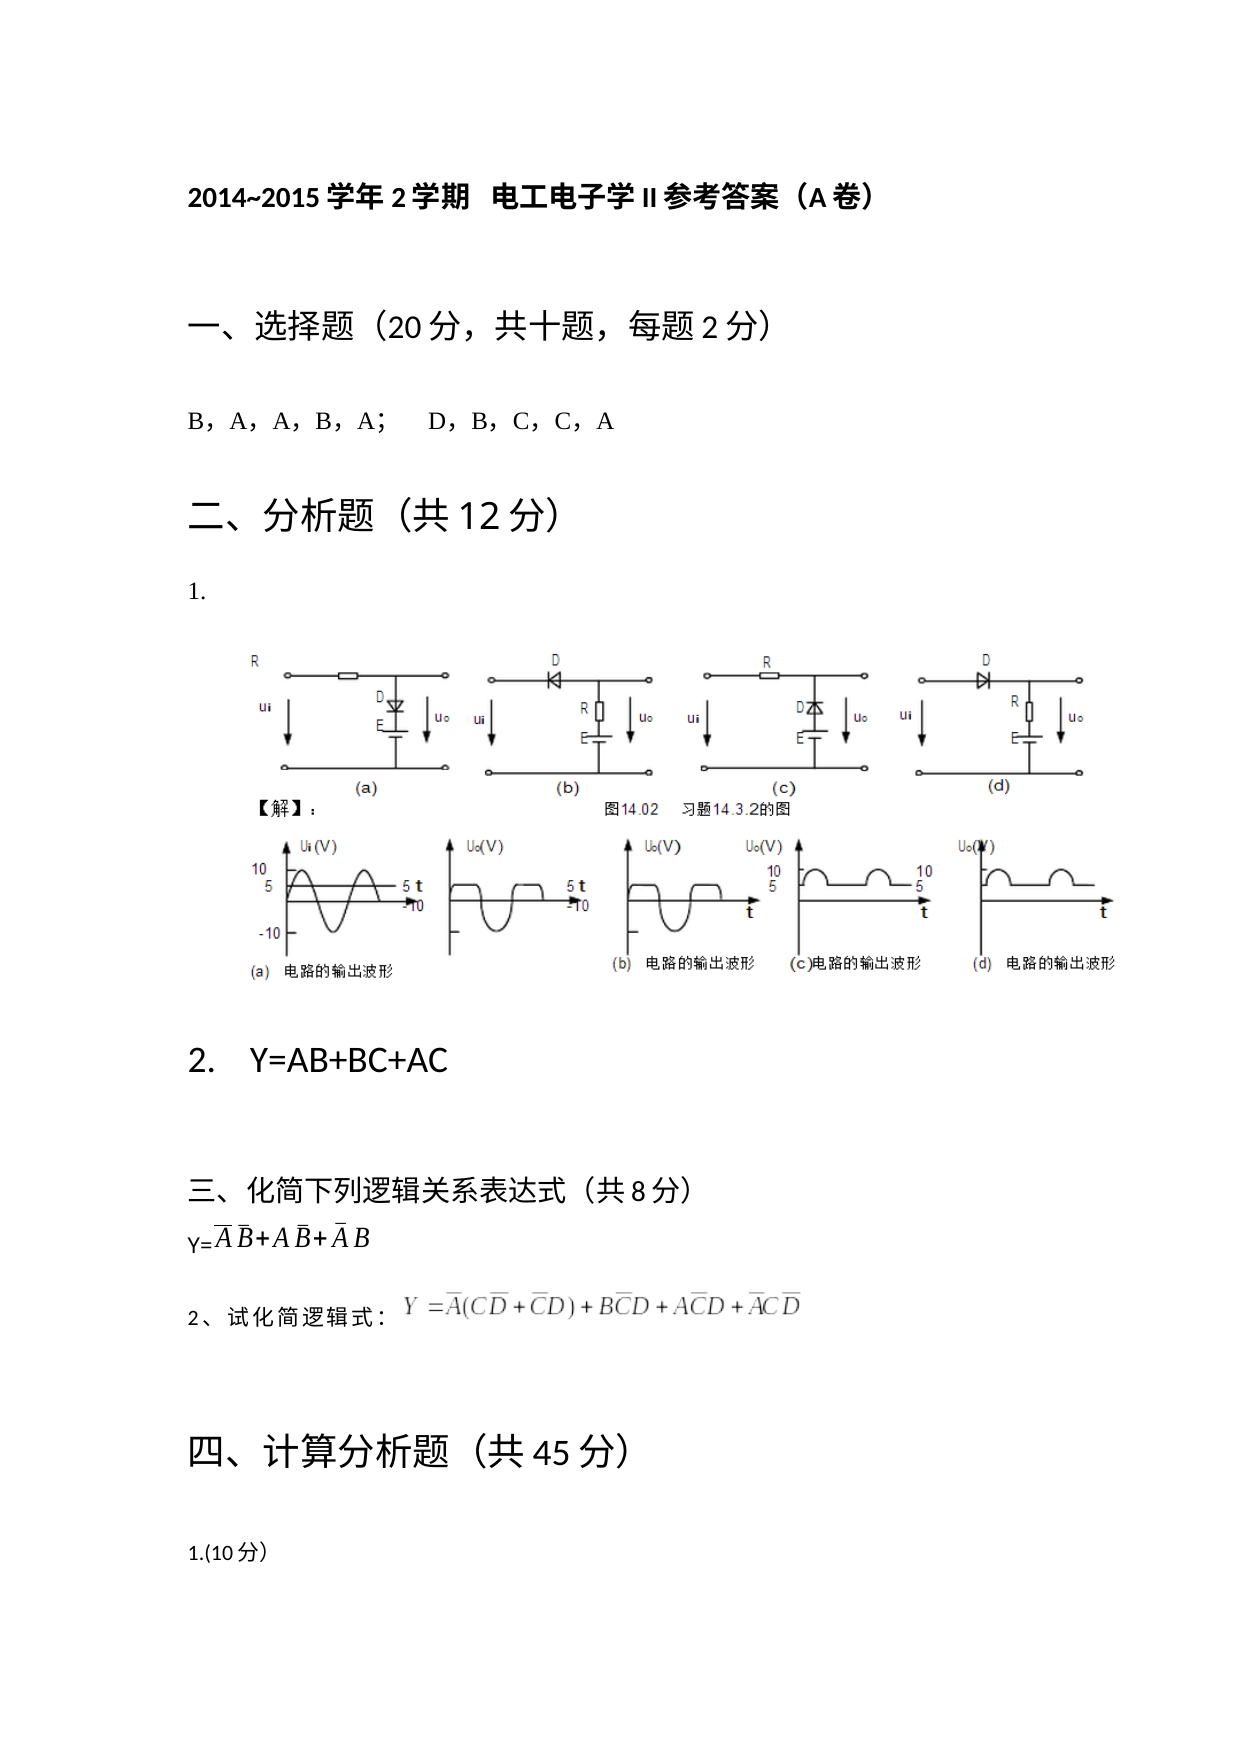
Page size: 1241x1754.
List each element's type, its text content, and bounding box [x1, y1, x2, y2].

picture [187, 636, 1173, 1015]
text 三、化简下列逻辑关系表达式（共8分） [187, 1156, 1053, 1221]
text 2014~2015学年 2学期 电工电子学II参考答案（A卷） [187, 162, 1053, 227]
text 1. [187, 574, 1053, 607]
text B，A，A，B，A； D，B，C，C，A [187, 386, 1053, 451]
text 2、试化简逻辑式： [187, 1286, 1053, 1351]
text 1.(10分） [187, 1534, 1053, 1566]
text 一、选择题（20分，共十题，每题2分） [187, 292, 1053, 357]
text 二、分析题（共12分） [187, 480, 1053, 545]
text 2. Y=AB+BC+AC [187, 1026, 1053, 1091]
text Y= [187, 1221, 1053, 1286]
text 四、计算分析题（共45分） [187, 1416, 1053, 1481]
